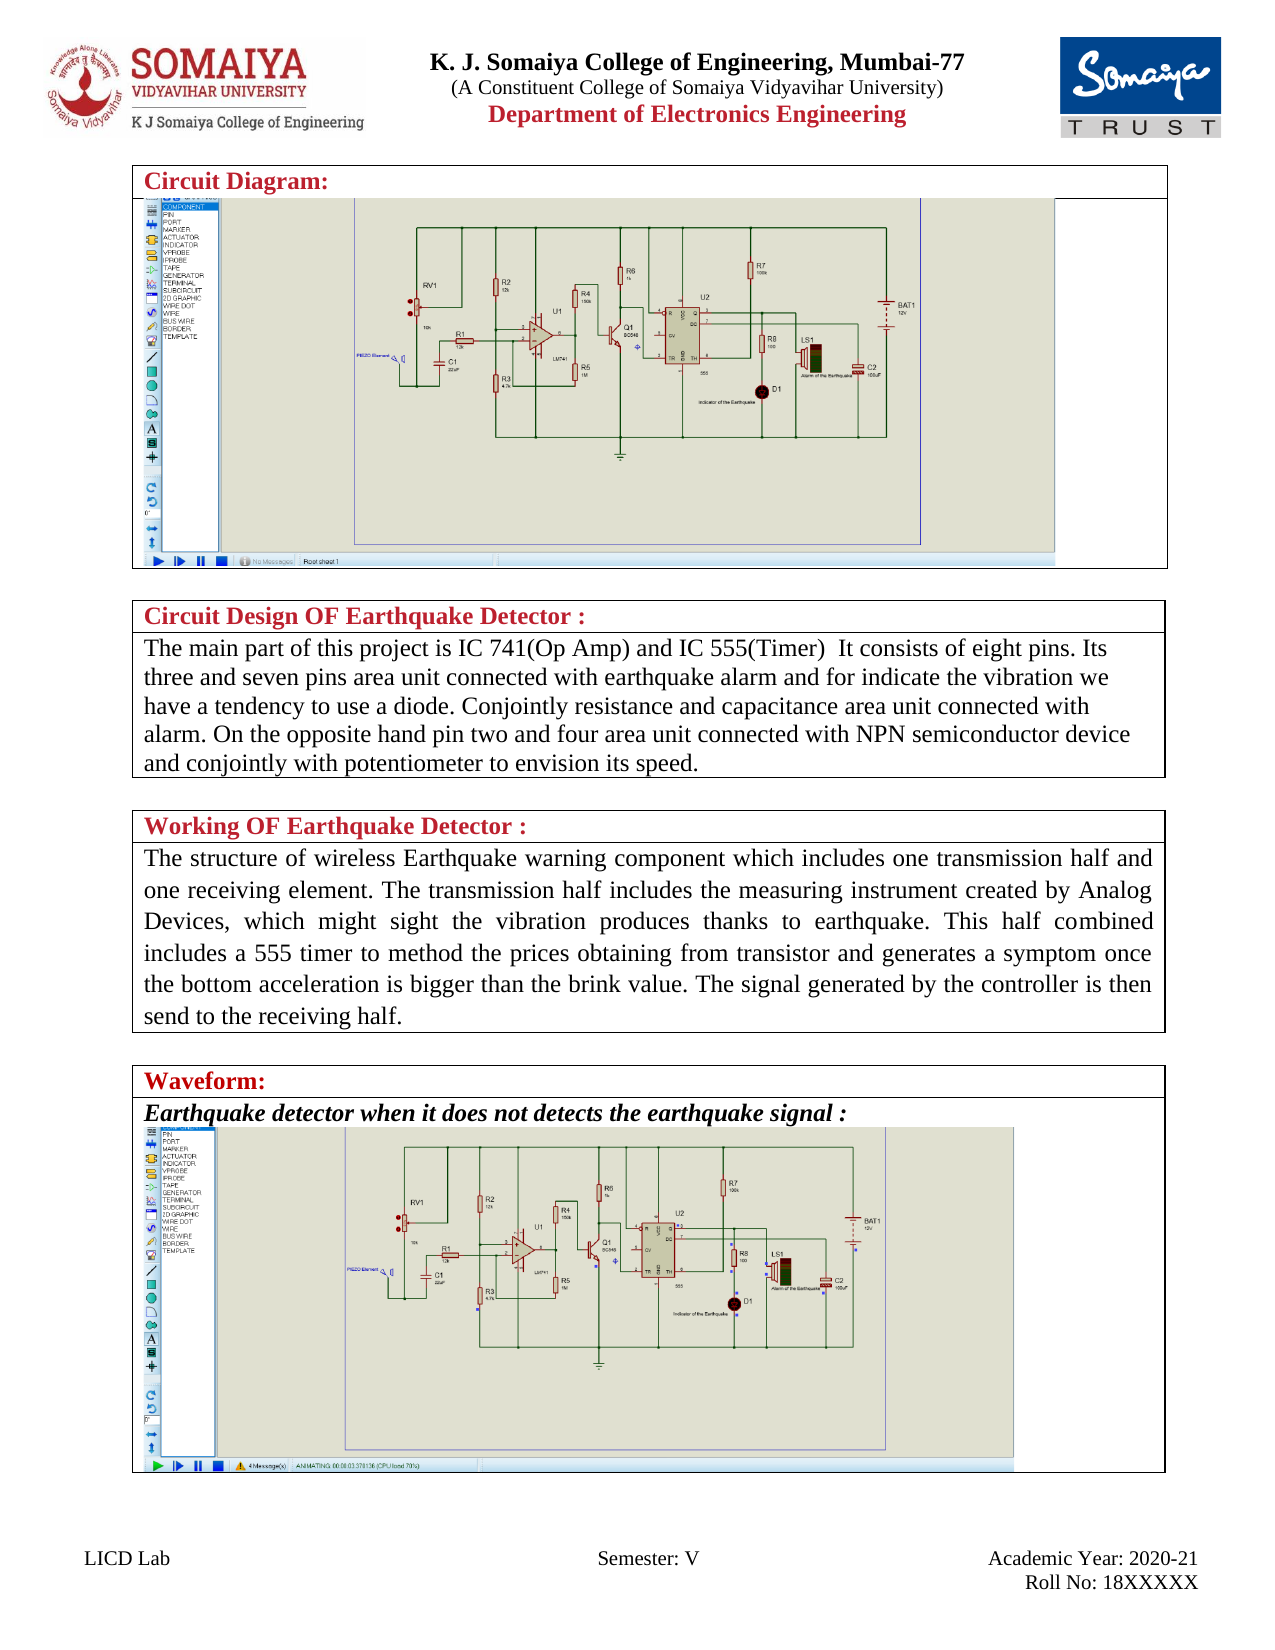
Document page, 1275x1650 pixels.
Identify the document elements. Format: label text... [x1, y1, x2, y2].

table_cell The main part of this project is IC 741(Op Amp) and IC 555(Timer) It consists of eight pins. Its three and seven pins area unit connected with earthquake alarm and for indicate the vibration we have a tendency to use a diode. Conjointly resistance and capacitance area unit connected with alarm. On the opposite hand pin two and four area unit connected with NPN semiconductor device and conjointly with potentiometer to envision its speed. [133, 633, 1164, 777]
table_header Working OF Earthquake Detector : [133, 811, 1164, 842]
picture [143, 198, 1056, 566]
table_cell The structure of wireless Earthquake warning component which includes one transmission half and one receiving element. The transmission half includes the measuring instrument created by Analog Devices, which might sight the vibration produces thanks to earthquake. This half combined includes a 555 timer to method the prices obtaining from transistor and generates a symptom once the bottom acceleration is bigger than the brink value. The signal generated by the controller is then send to the receiving half. [133, 843, 1164, 1032]
table_header Waveform: [133, 1066, 1164, 1097]
table_header Circuit Design OF Earthquake Detector : [133, 601, 1164, 632]
picture [42, 37, 367, 138]
table_cell [133, 199, 1167, 568]
table_cell Earthquake detector when it does not detects the earthquake signal : Earthquake detector when it detects the earthquake signal : [133, 1098, 1164, 1472]
picture [143, 1127, 1015, 1472]
table_header Circuit Diagram: [133, 166, 1167, 198]
picture [1060, 37, 1222, 138]
